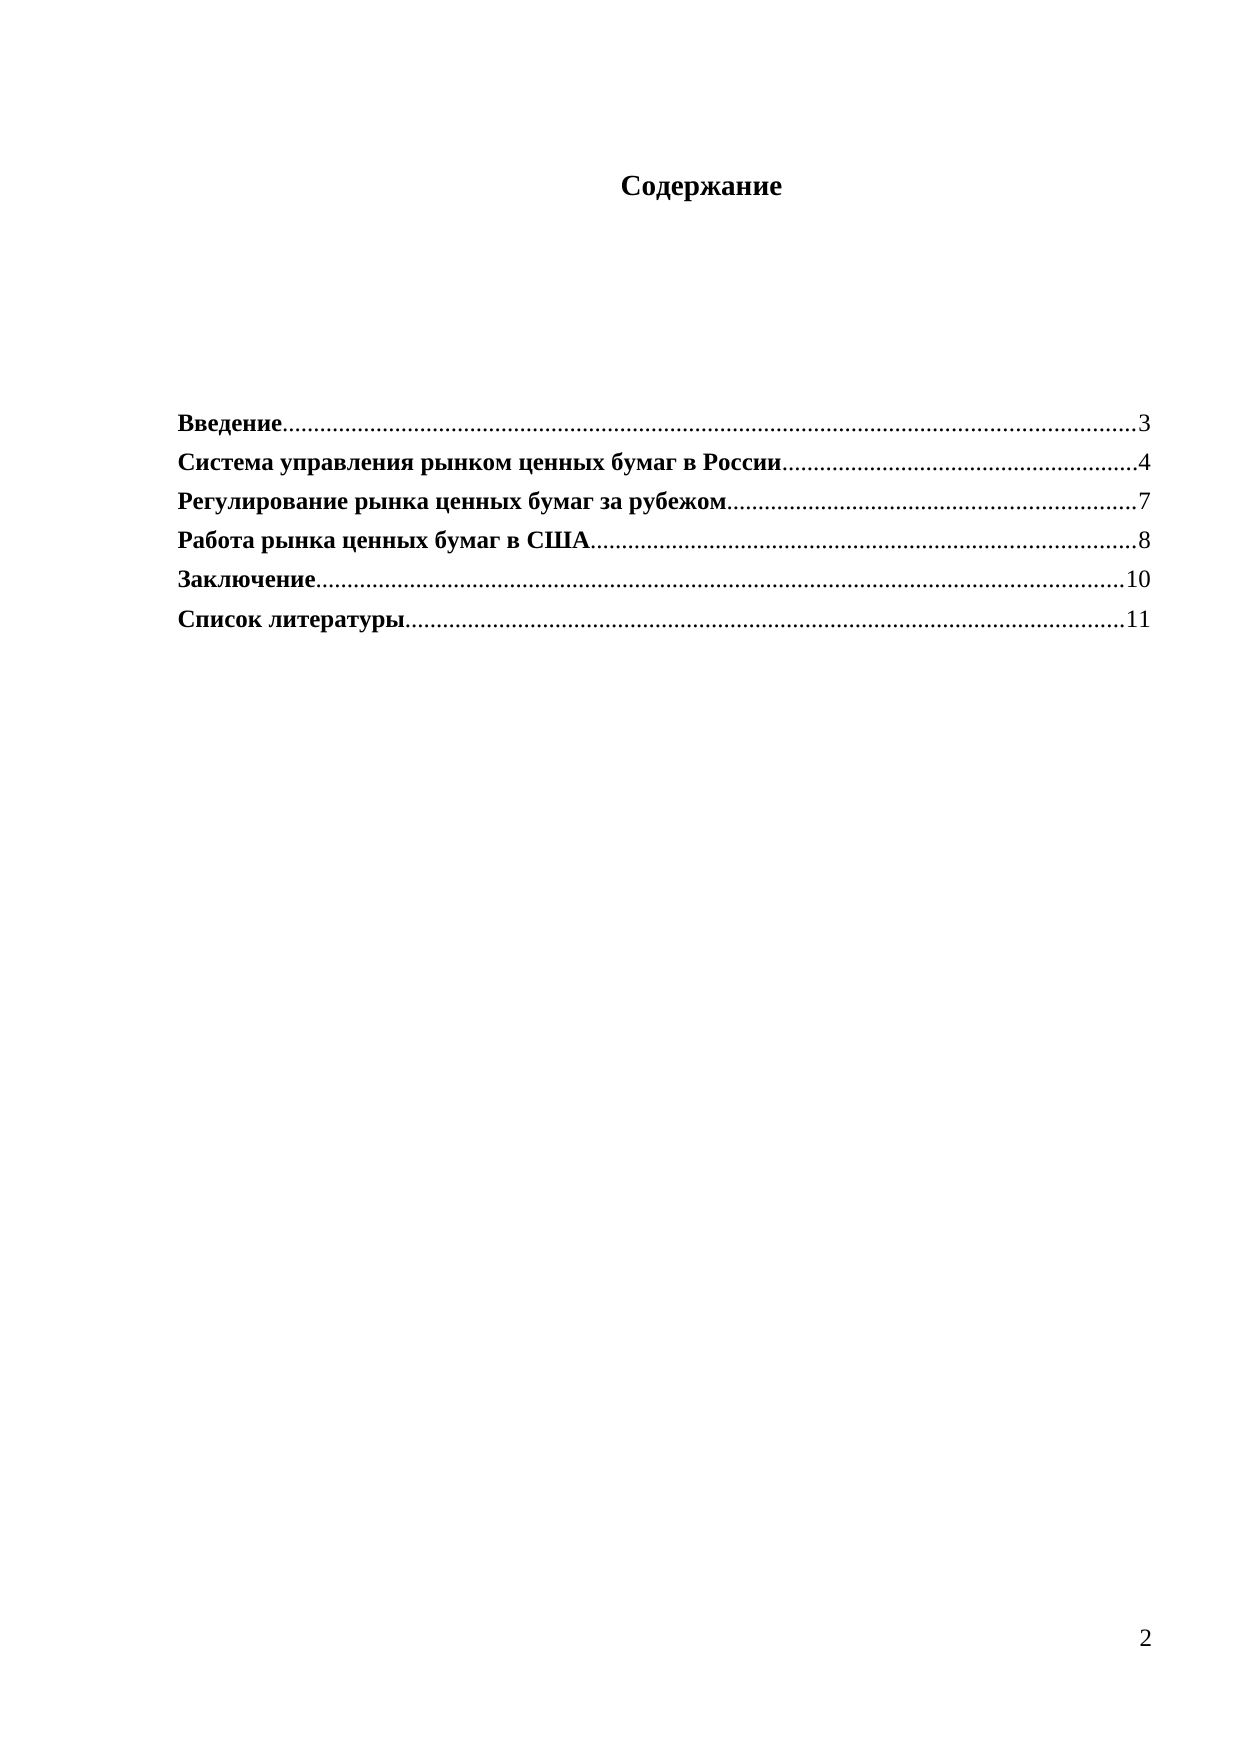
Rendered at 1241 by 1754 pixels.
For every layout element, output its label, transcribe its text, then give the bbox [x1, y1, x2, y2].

subtitle Содержание [177, 168, 1152, 202]
